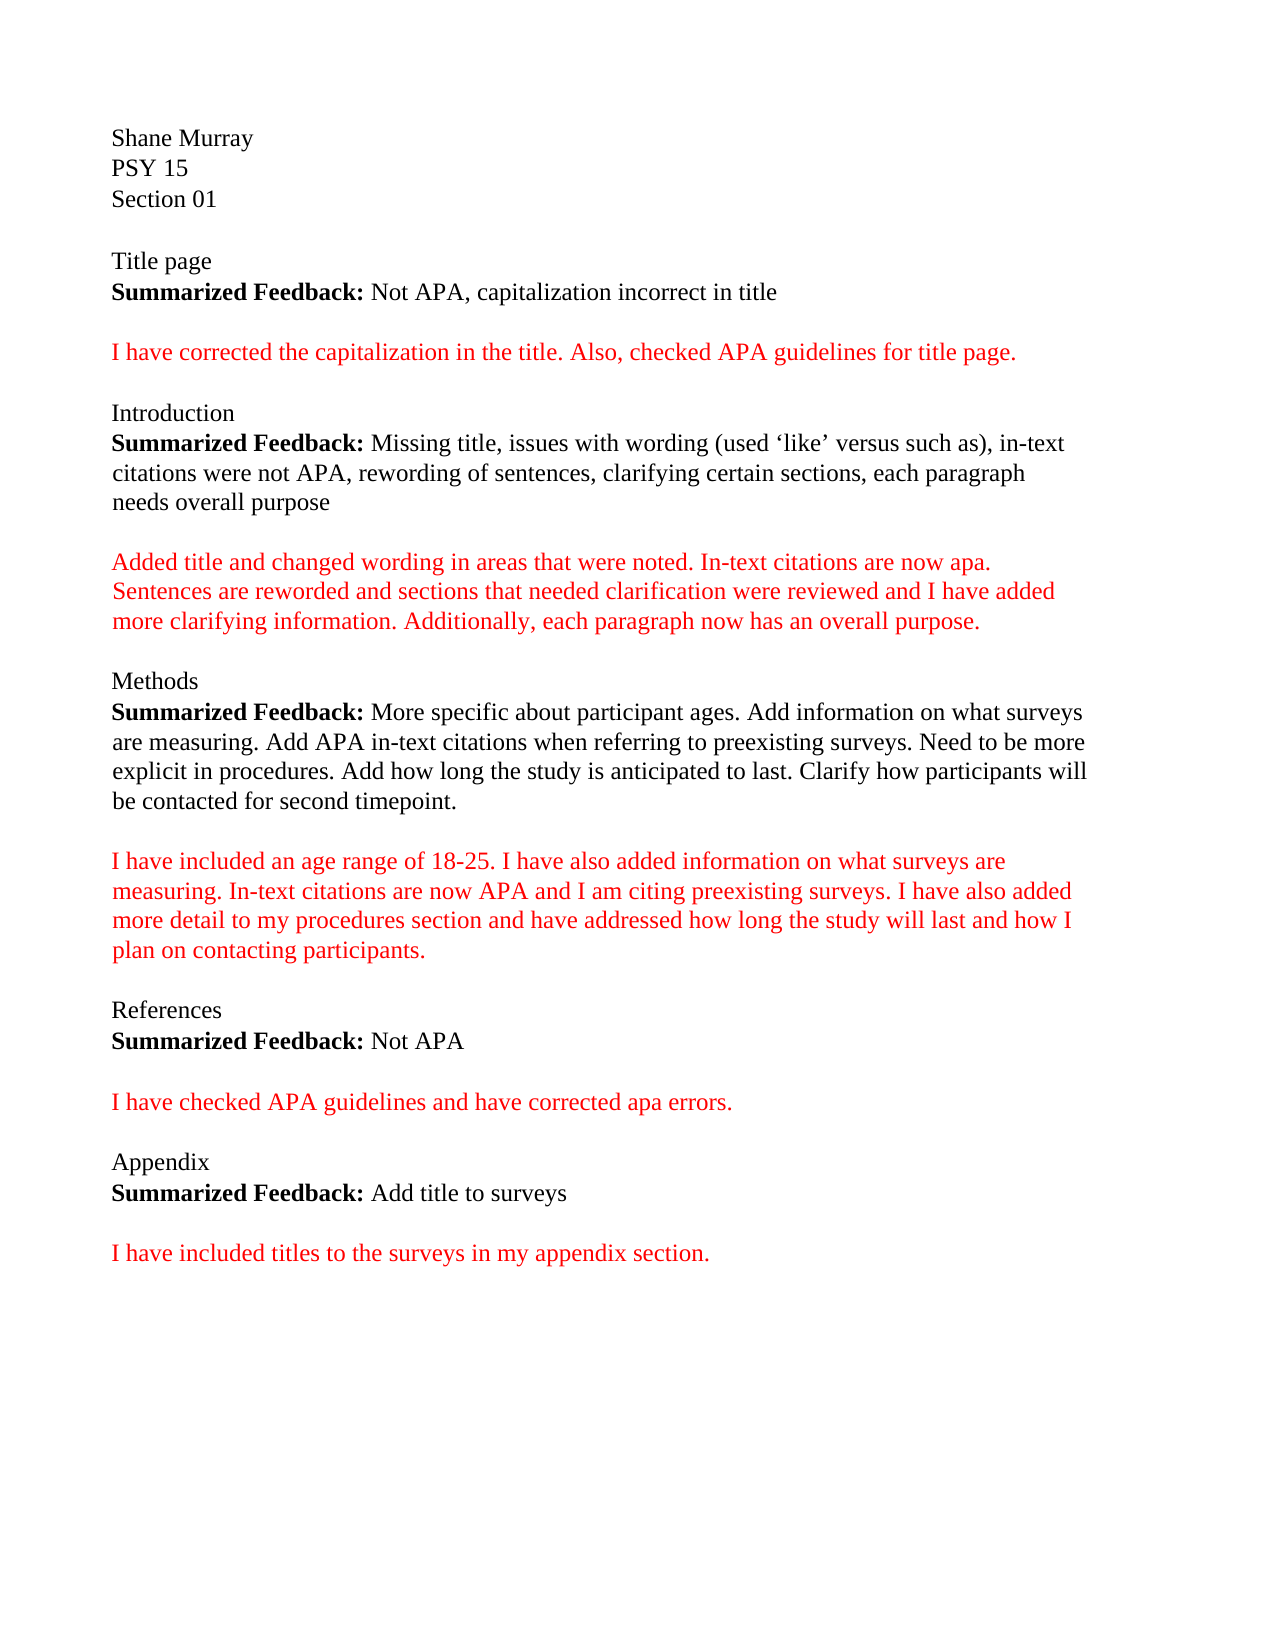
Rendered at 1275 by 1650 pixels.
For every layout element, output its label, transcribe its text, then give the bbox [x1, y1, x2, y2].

text Summarized Feedback: Not APA [111, 1026, 1097, 1055]
text Methods [111, 666, 1097, 695]
text Appendix [111, 1147, 1097, 1176]
text Introduction [111, 398, 1097, 426]
text Summarized Feedback: Not APA, capitalization incorrect in title [111, 277, 1097, 305]
text Added title and changed wording in areas that were noted. In-text citations are now apa. Sentences are reworded and sections that needed clarification were reviewed and I have added more clarifying information. Additionally, each paragraph now has an overall purpose. [111, 547, 1083, 634]
text PSY 15 [111, 153, 1097, 182]
text Section 01 [111, 184, 1097, 213]
text I have corrected the capitalization in the title. Also, checked APA guidelines for title page. [111, 337, 1083, 366]
text Summarized Feedback: Missing title, issues with wording (used ‘like’ versus such as), in-text citations were not APA, rewording of sentences, clarifying certain sections, each paragraph needs overall purpose [111, 428, 1083, 516]
text Summarized Feedback: More specific about participant ages. Add information on what surveys are measuring. Add APA in-text citations when referring to preexisting surveys. Need to be more explicit in procedures. Add how long the study is anticipated to last. Clarify how participants will be contacted for second timepoint. [111, 697, 1097, 815]
text Shane Murray [111, 123, 1097, 151]
text I have included an age range of 18-25. I have also added information on what surveys are measuring. In-text citations are now APA and I am citing preexisting surveys. I have also added more detail to my procedures section and have addressed how long the study will last and how I plan on contacting participants. [111, 846, 1083, 964]
text I have included titles to the surveys in my appendix section. [111, 1238, 1083, 1267]
text References [111, 996, 1097, 1024]
text I have checked APA guidelines and have corrected apa errors. [111, 1087, 1083, 1115]
text Summarized Feedback: Add title to surveys [111, 1178, 1097, 1207]
text Title page [111, 246, 1097, 275]
